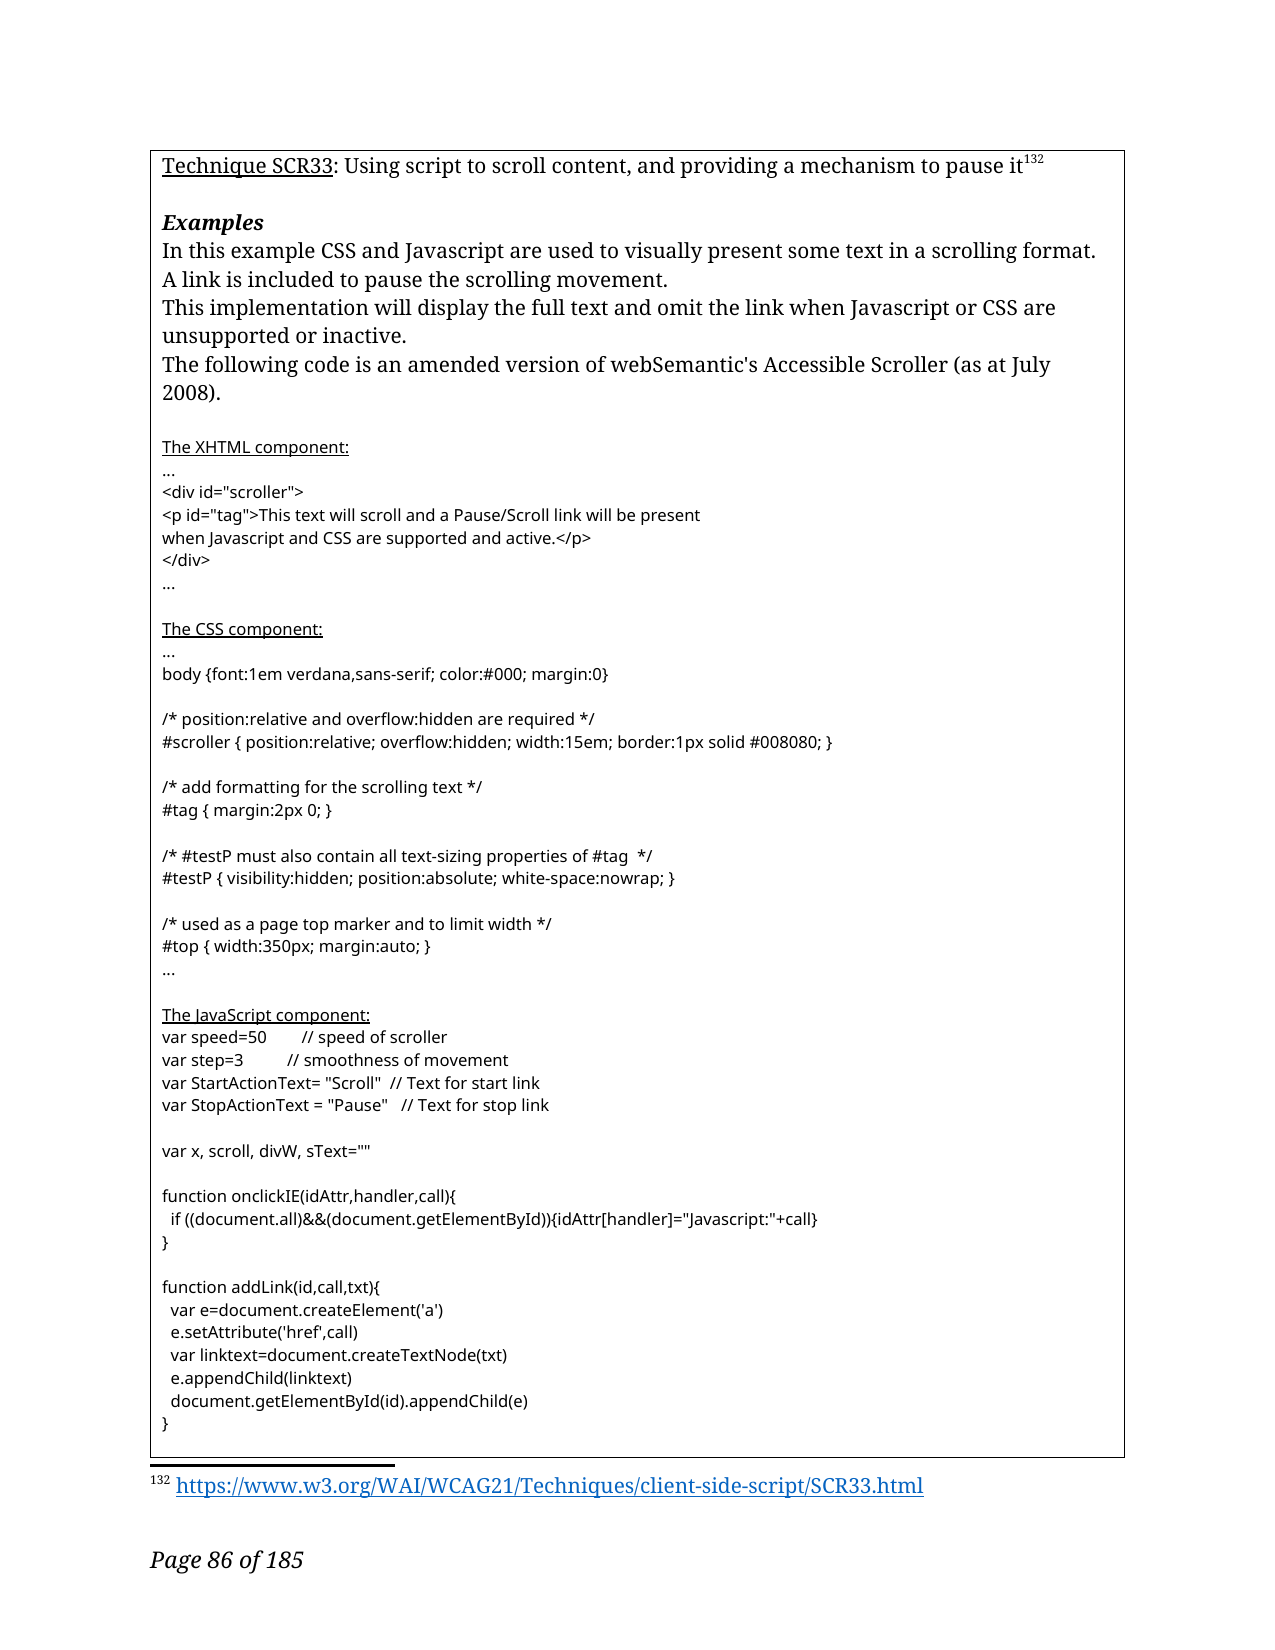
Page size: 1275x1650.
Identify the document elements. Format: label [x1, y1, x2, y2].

table_cell [151, 151, 1124, 1457]
